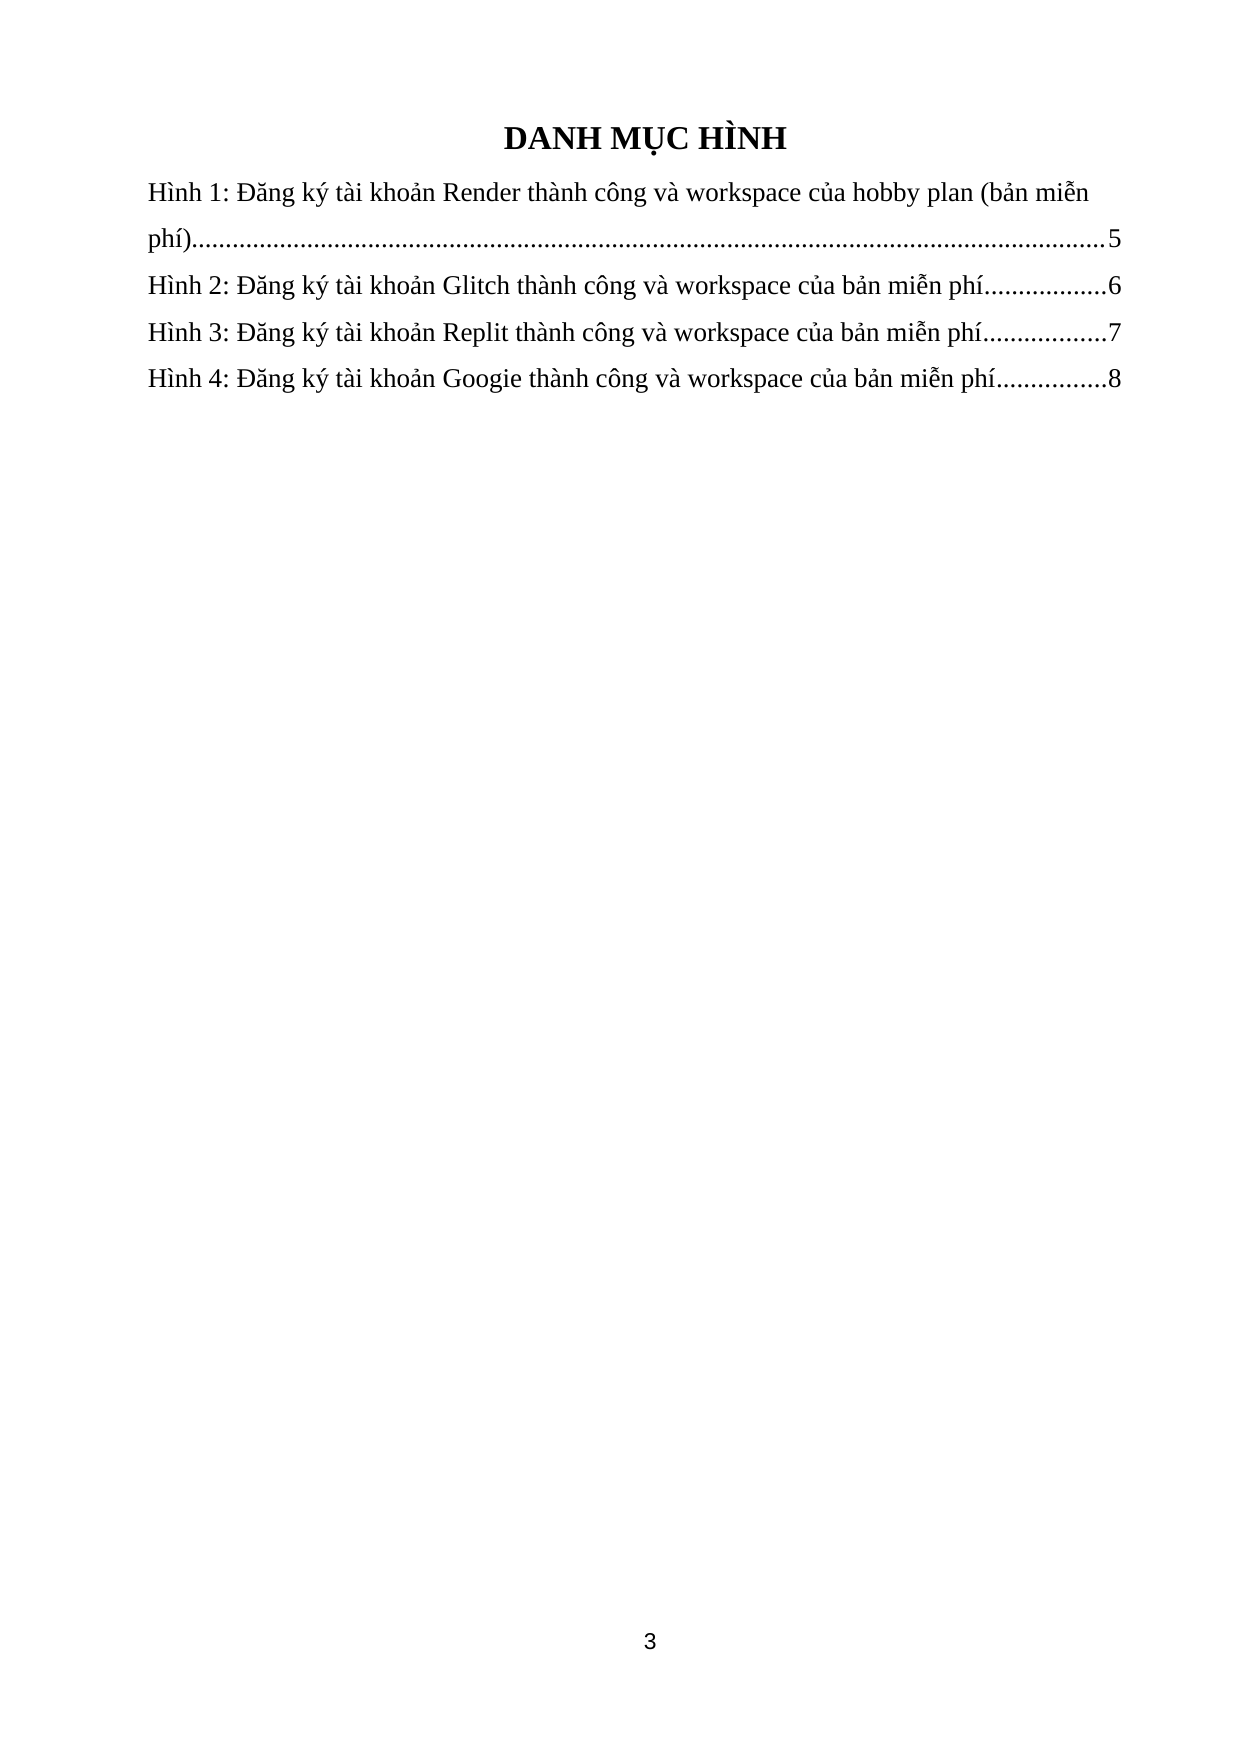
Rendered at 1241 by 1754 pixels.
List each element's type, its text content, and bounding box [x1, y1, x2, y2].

subtitle DANH MỤC HÌNH [168, 118, 1122, 156]
text Hình 3: Đăng ký tài khoản Replit thành công và workspace của bản miễn phí 7 [148, 316, 1122, 347]
text Hình 1: Đăng ký tài khoản Render thành công và workspace của hobby plan (bản miễn phí) 5 [148, 176, 1122, 253]
text Hình 2: Đăng ký tài khoản Glitch thành công và workspace của bản miễn phí 6 [148, 269, 1122, 300]
text Hình 4: Đăng ký tài khoản Googie thành công và workspace của bản miễn phí 8 [148, 362, 1122, 393]
